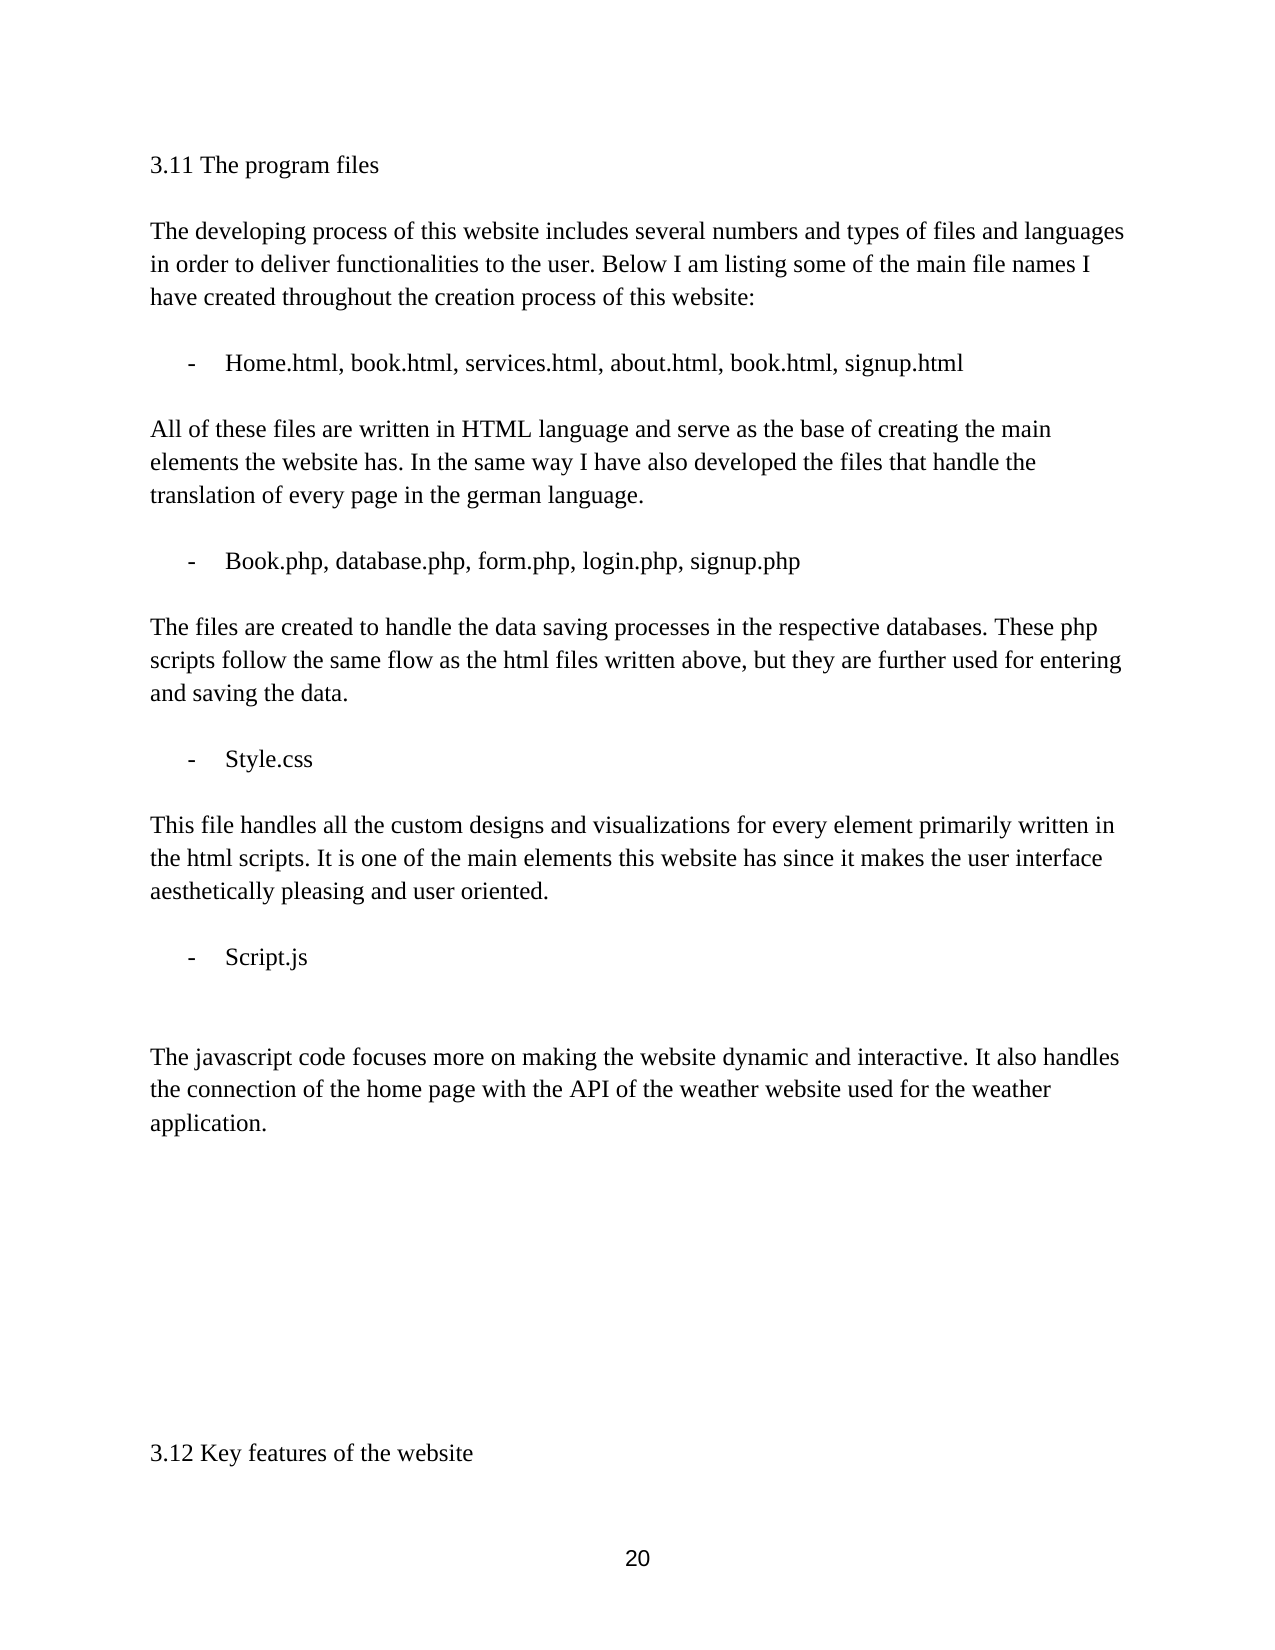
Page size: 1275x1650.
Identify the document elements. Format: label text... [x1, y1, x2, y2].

text All of these files are written in HTML language and serve as the base of creating the main elements the website has. In the same way I have also developed the files that handle the translation of every page in the german language. [150, 414, 1125, 509]
text The developing process of this website includes several numbers and types of files and languages in order to deliver functionalities to the user. Below I am listing some of the main file names I have created throughout the creation process of this website: [150, 216, 1125, 311]
list Book.php, database.php, form.php, login.php, signup.php [187, 546, 1125, 575]
list Style.css [187, 744, 1125, 773]
list Script.js [187, 942, 1125, 971]
text The javascript code focuses more on making the website dynamic and interactive. It also handles the connection of the home page with the API of the weather website used for the weather application. [150, 1042, 1125, 1136]
text This file handles all the custom designs and visualizations for every element primarily written in the html scripts. It is one of the main elements this website has since it makes the user interface aesthetically pleasing and user oriented. [150, 810, 1125, 905]
text 3.11 The program files [150, 150, 1125, 179]
list Home.html, book.html, services.html, about.html, book.html, signup.html [187, 348, 1125, 377]
text The files are created to handle the data saving processes in the respective databases. These php scripts follow the same flow as the html files written above, but they are further used for entering and saving the data. [150, 612, 1125, 707]
text 3.12 Key features of the website [150, 1438, 1125, 1467]
